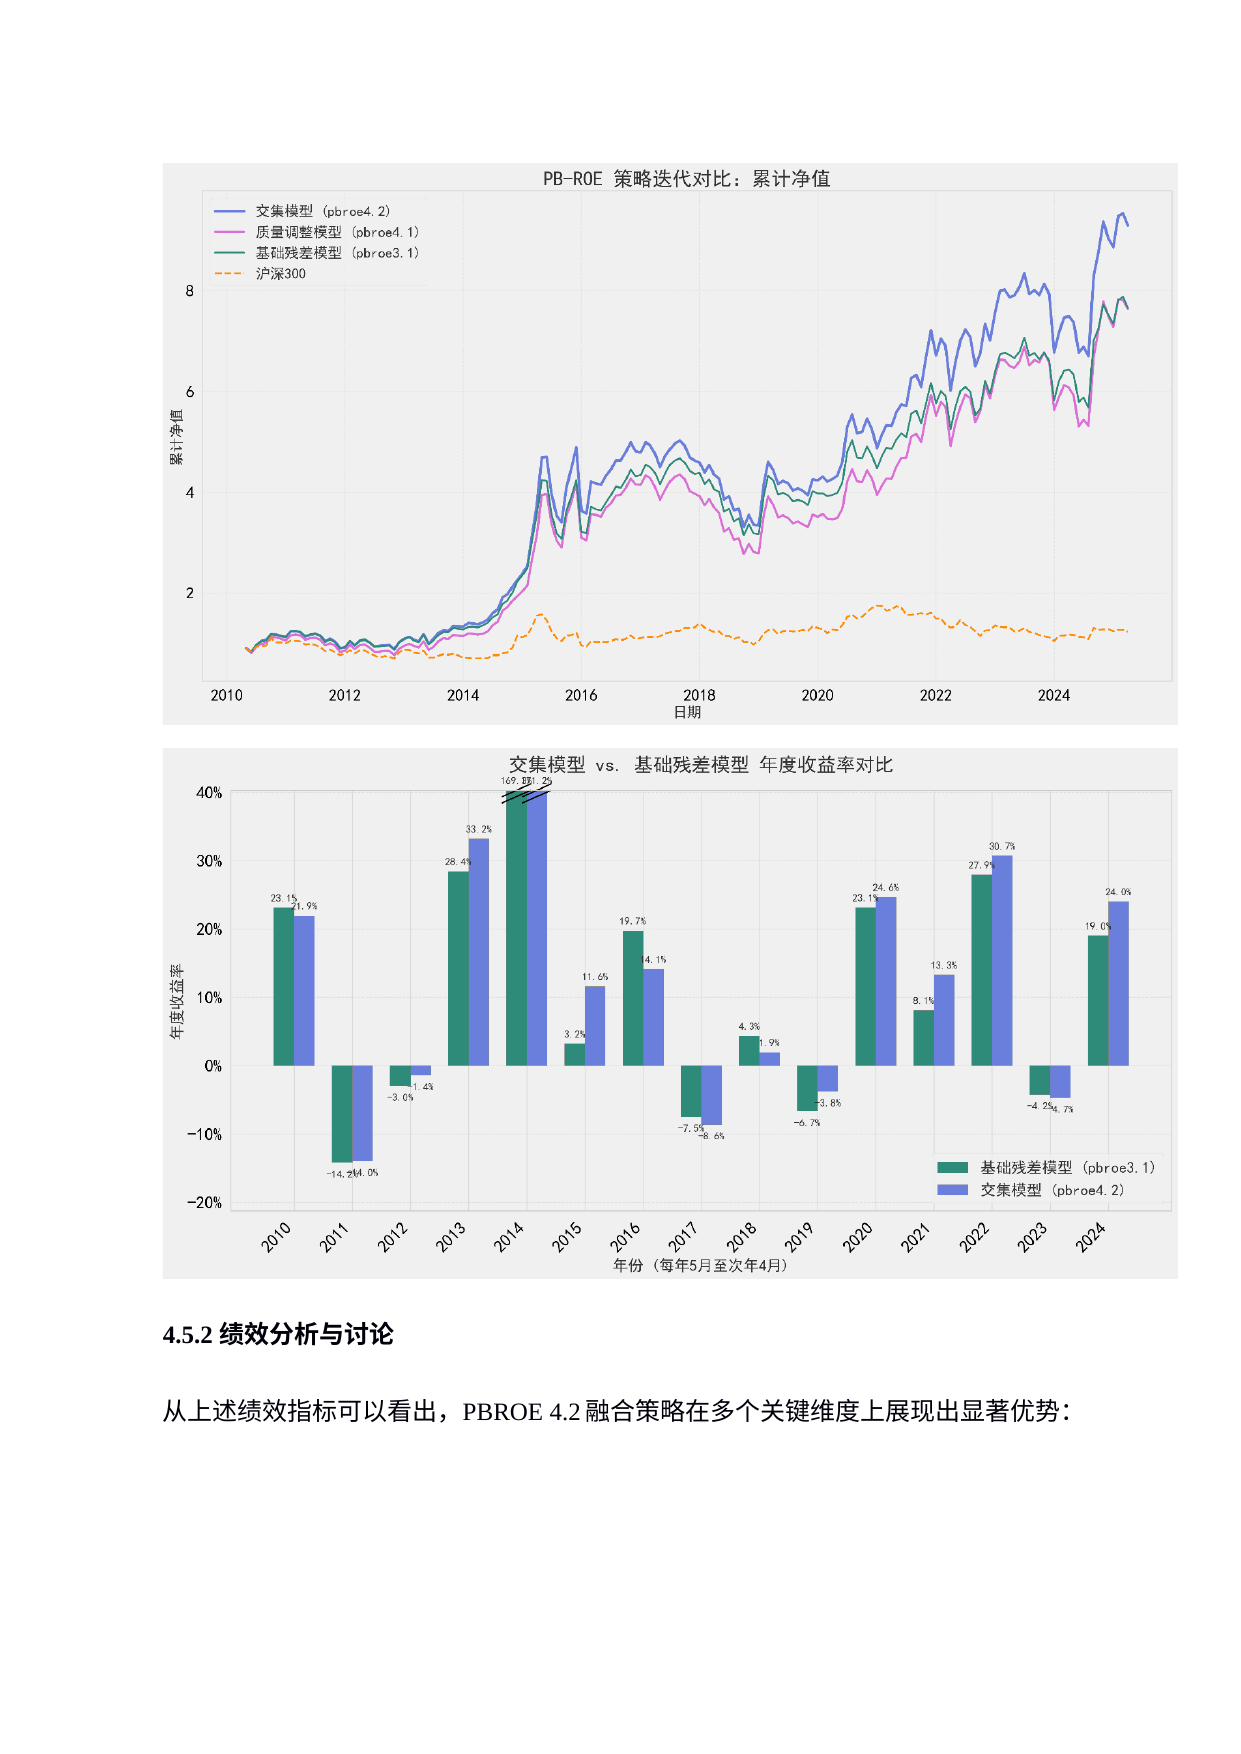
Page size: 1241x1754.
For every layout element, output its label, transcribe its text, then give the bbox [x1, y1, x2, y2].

picture [162, 163, 1178, 725]
text 4.5.2 绩效分析与讨论 [112, 1299, 1128, 1367]
picture [162, 748, 1178, 1279]
text 从上述绩效指标可以看出，PBROE 4.2融合策略在多个关键维度上展现出显著优势： [112, 1376, 1128, 1444]
